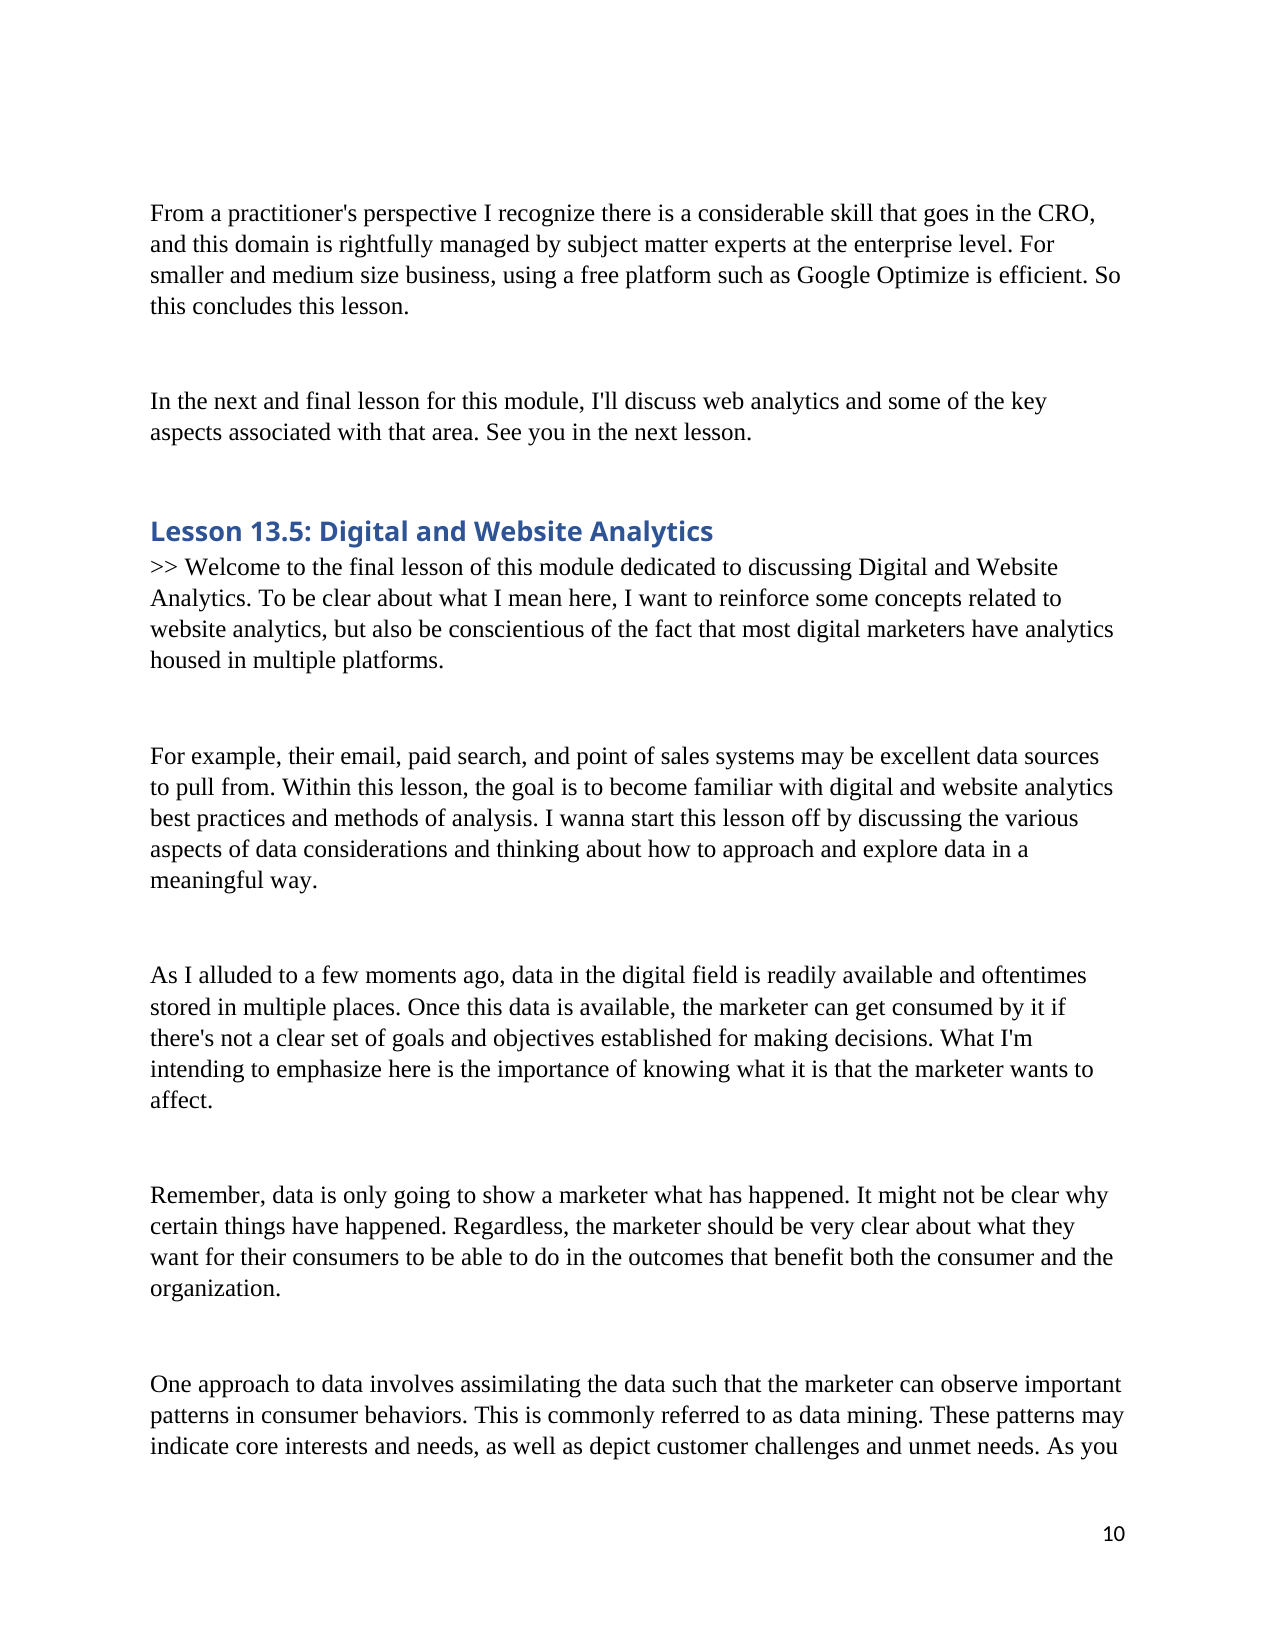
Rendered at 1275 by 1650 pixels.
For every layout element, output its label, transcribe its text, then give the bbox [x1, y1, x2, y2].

text For example, their email, paid search, and point of sales systems may be excellent data sources to pull from. Within this lesson, the goal is to become familiar with digital and website analytics best practices and methods of analysis. I wanna start this lesson off by discussing the various aspects of data considerations and thinking about how to approach and explore data in a meaningful way. [150, 741, 1125, 894]
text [150, 1369, 1125, 1459]
text Remember, data is only going to show a marketer what has happened. It might not be clear why certain things have happened. Regardless, the marketer should be very clear about what they want for their consumers to be able to do in the outcomes that benefit both the consumer and the organization. [150, 1180, 1125, 1302]
subtitle Lesson 13.5: Digital and Website Analytics [150, 513, 1125, 549]
text In the next and final lesson for this module, I'll discuss web analytics and some of the key aspects associated with that area. See you in the next lesson. [150, 386, 1125, 446]
text From a practitioner's perspective I recognize there is a considerable skill that goes in the CRO, and this domain is rightfully managed by subject matter experts at the enterprise level. For smaller and medium size business, using a free platform such as Google Optimize is efficient. So this concludes this lesson. [150, 198, 1125, 319]
text As I alluded to a few moments ago, data in the digital field is readily available and oftentimes stored in multiple places. Once this data is available, the marketer can get consumed by it if there's not a clear set of goals and objectives established for making decisions. What I'm intending to emphasize here is the importance of knowing what it is that the marketer wants to affect. [150, 961, 1125, 1113]
text >> Welcome to the final lesson of this module dedicated to discussing Digital and Website Analytics. To be clear about what I mean here, I want to reinforce some concepts related to website analytics, but also be conscientious of the fact that most digital marketers have analytics housed in multiple platforms. [150, 552, 1125, 674]
